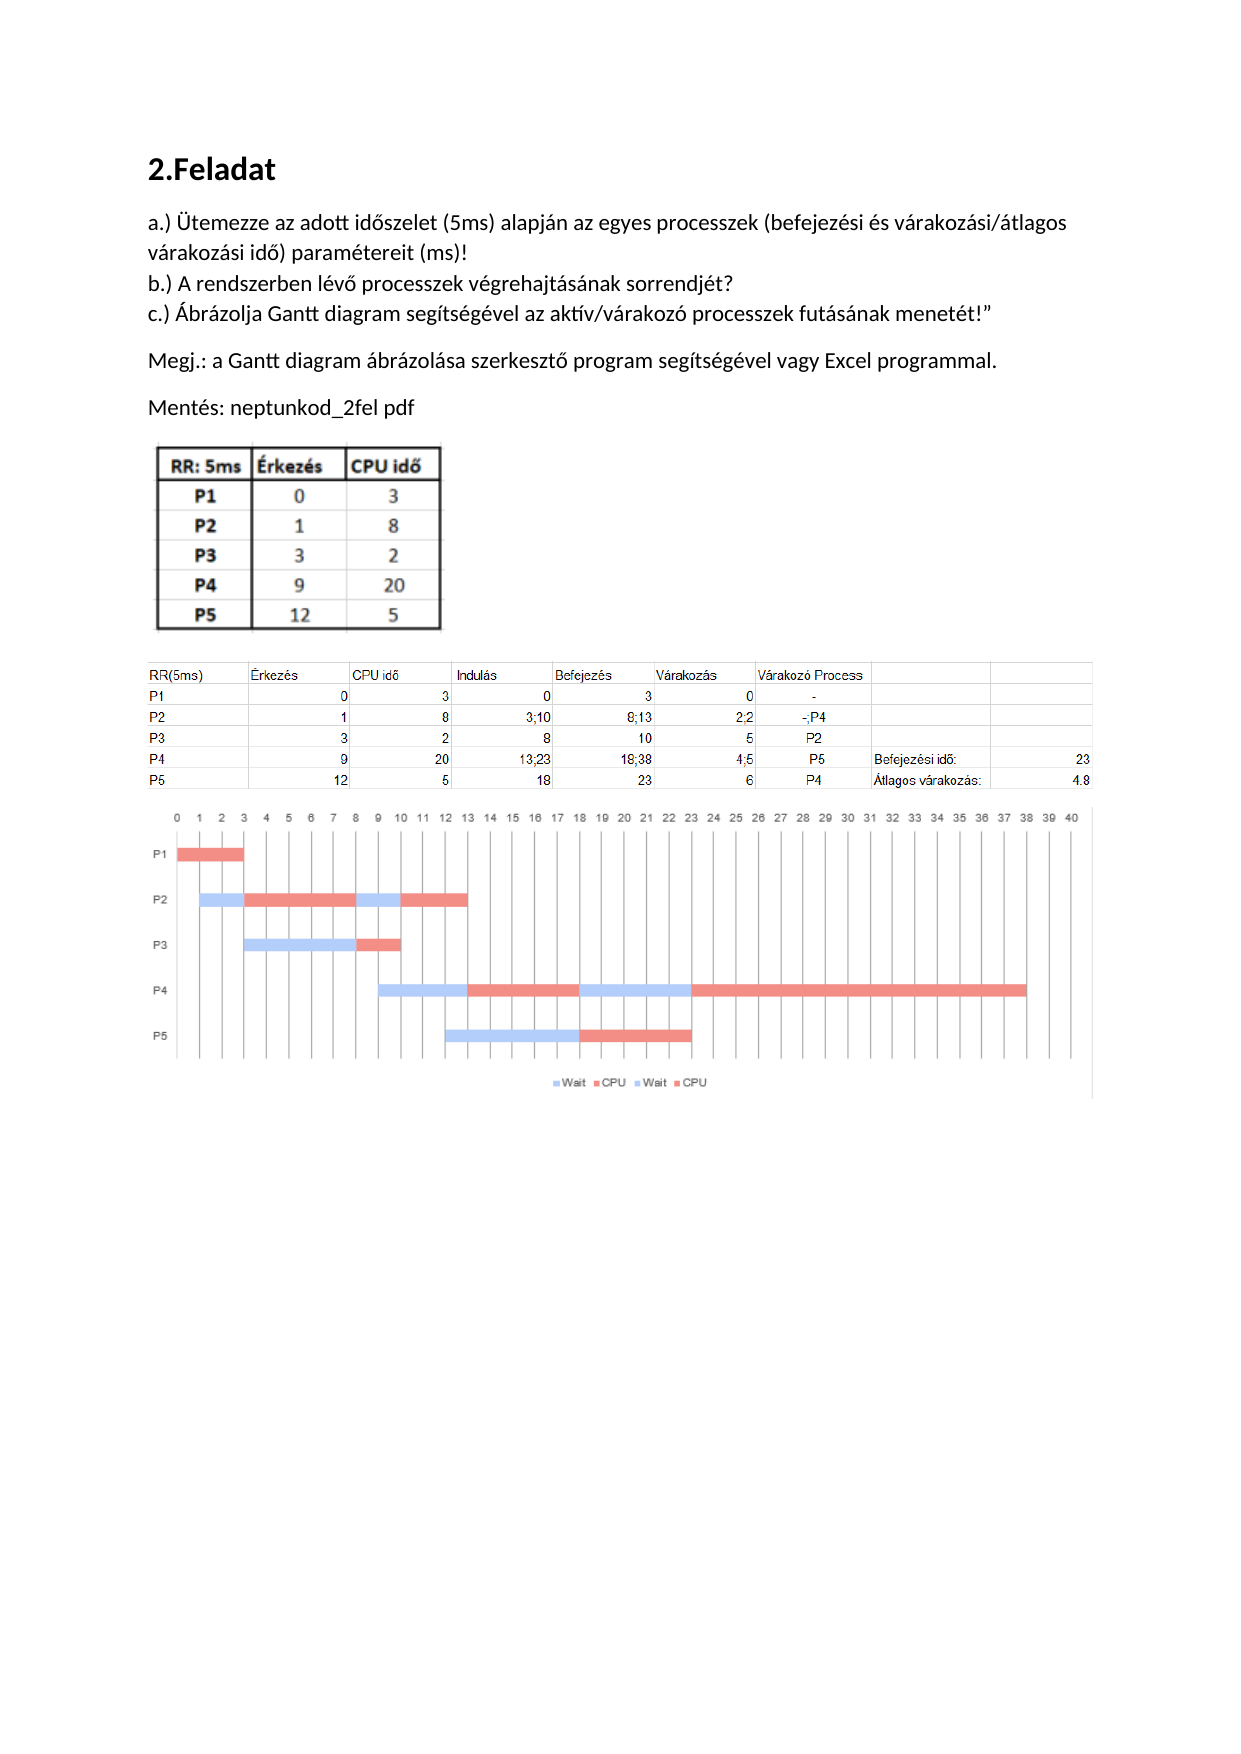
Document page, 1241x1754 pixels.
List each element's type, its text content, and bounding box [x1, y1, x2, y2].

text 2.Feladat [148, 148, 1093, 188]
text Mentés: neptunkod_2fel pdf [148, 393, 1093, 421]
picture [147, 807, 1093, 1099]
text a.) Ütemezze az adott időszelet (5ms) alapján az egyes processzek (befejezési és várakozási/átlagos várakozási idő) paramétereit (ms)! b.) A rendszerben lévő processzek végrehajtásának sorrendjét? c.) Ábrázolja Gantt diagram segítségével az aktív/várakozó processzek futásának menetét!” [148, 208, 1093, 327]
picture [147, 439, 456, 643]
picture [147, 661, 1093, 789]
text Megj.: a Gantt diagram ábrázolása szerkesztő program segítségével vagy Excel programmal. [148, 346, 1093, 374]
